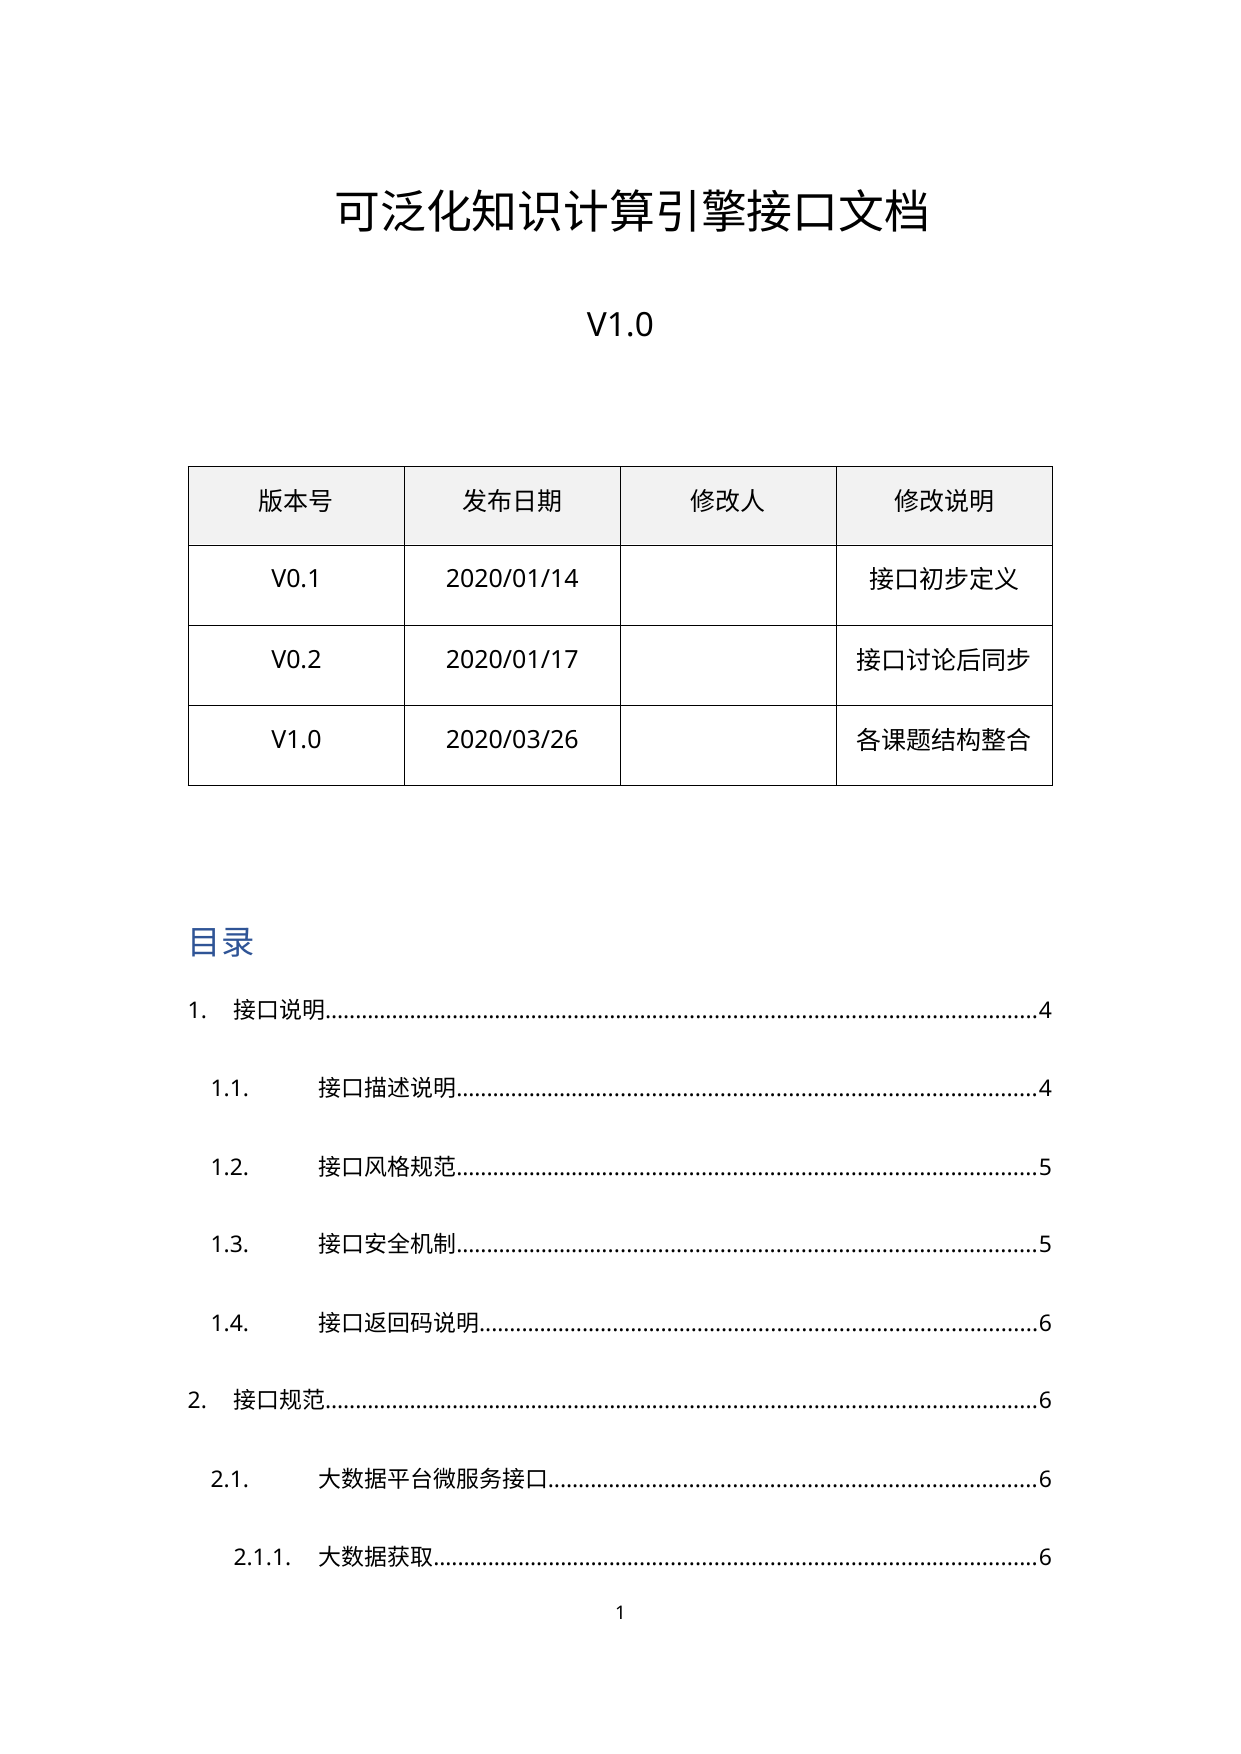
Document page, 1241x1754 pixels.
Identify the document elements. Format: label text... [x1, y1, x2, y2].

text 可泛化知识计算引擎接口文档 [187, 160, 1053, 257]
table_cell 2020/01/14 [405, 546, 620, 625]
table_cell [621, 706, 836, 785]
table_cell 各课题结构整合 [837, 706, 1052, 785]
table_cell V1.0 [189, 706, 404, 785]
table_cell 2020/01/17 [405, 626, 620, 705]
table_header 发布日期 [405, 467, 620, 544]
table_cell 接口讨论后同步 [837, 626, 1052, 705]
table_header 修改说明 [837, 467, 1052, 544]
table_cell V0.1 [189, 546, 404, 625]
table_cell [621, 546, 836, 625]
table_cell V0.2 [189, 626, 404, 705]
table_header 修改人 [621, 467, 836, 544]
table_cell 2020/03/26 [405, 706, 620, 785]
table_cell [621, 626, 836, 705]
table_header 版本号 [189, 467, 404, 544]
text V1.0 [187, 291, 1053, 356]
table_cell 接口初步定义 [837, 546, 1052, 625]
